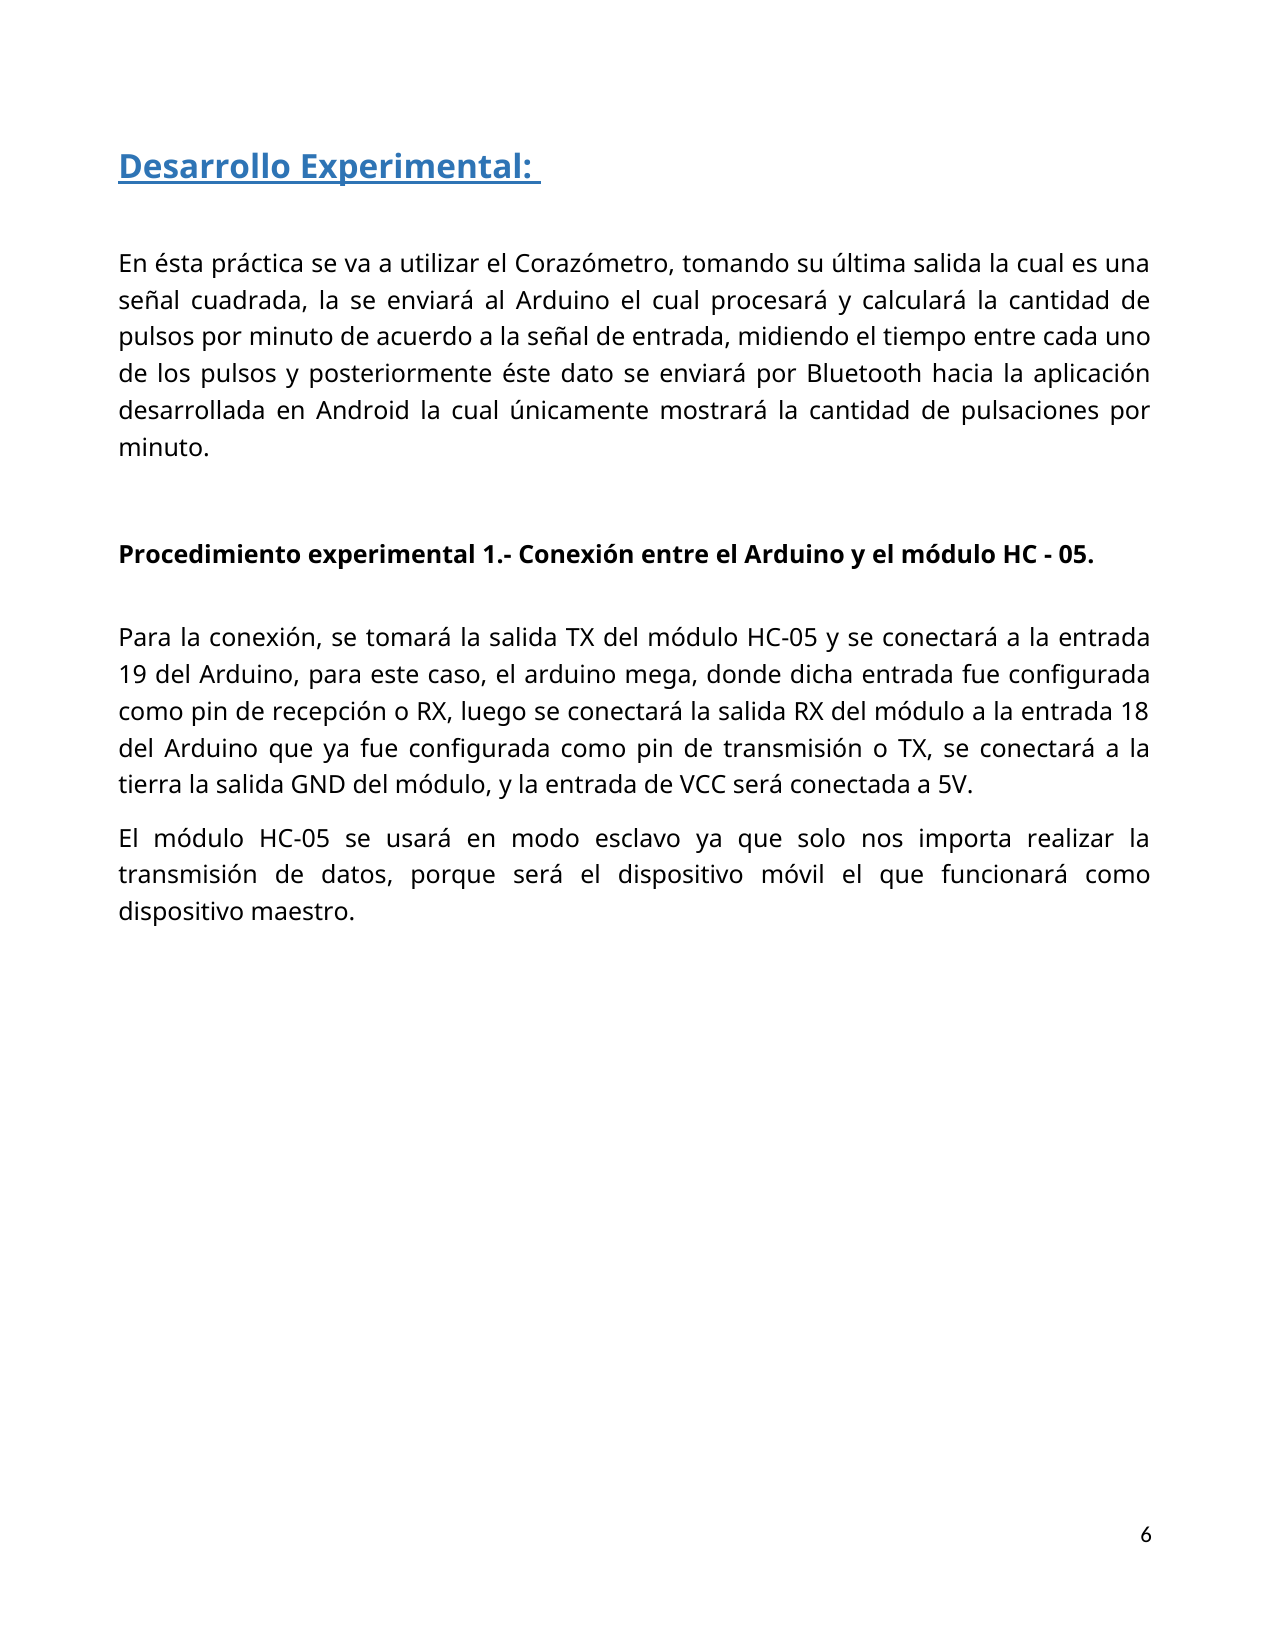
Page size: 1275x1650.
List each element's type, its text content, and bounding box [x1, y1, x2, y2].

subtitle Procedimiento experimental 1.- Conexión entre el Arduino y el módulo HC - 05. [118, 536, 1152, 570]
text Para la conexión, se tomará la salida TX del módulo HC-05 y se conectará a la entrada 19 del Arduino, para este caso, el arduino mega, donde dicha entrada fue configurada como pin de recepción o RX, luego se conectará la salida RX del módulo a la entrada 18 del Arduino que ya fue configurada como pin de transmisión o TX, se conectará a la tierra la salida GND del módulo, y la entrada de VCC será conectada a 5V. [118, 620, 1152, 801]
text El módulo HC-05 se usará en modo esclavo ya que solo nos importa realizar la transmisión de datos, porque será el dispositivo móvil el que funcionará como dispositivo maestro. [118, 820, 1152, 928]
subtitle Desarrollo Experimental: [118, 143, 1152, 188]
text En ésta práctica se va a utilizar el Corazómetro, tomando su última salida la cual es una señal cuadrada, la se enviará al Arduino el cual procesará y calculará la cantidad de pulsos por minuto de acuerdo a la señal de entrada, midiendo el tiempo entre cada uno de los pulsos y posteriormente éste dato se enviará por Bluetooth hacia la aplicación desarrollada en Android la cual únicamente mostrará la cantidad de pulsaciones por minuto. [118, 246, 1152, 463]
